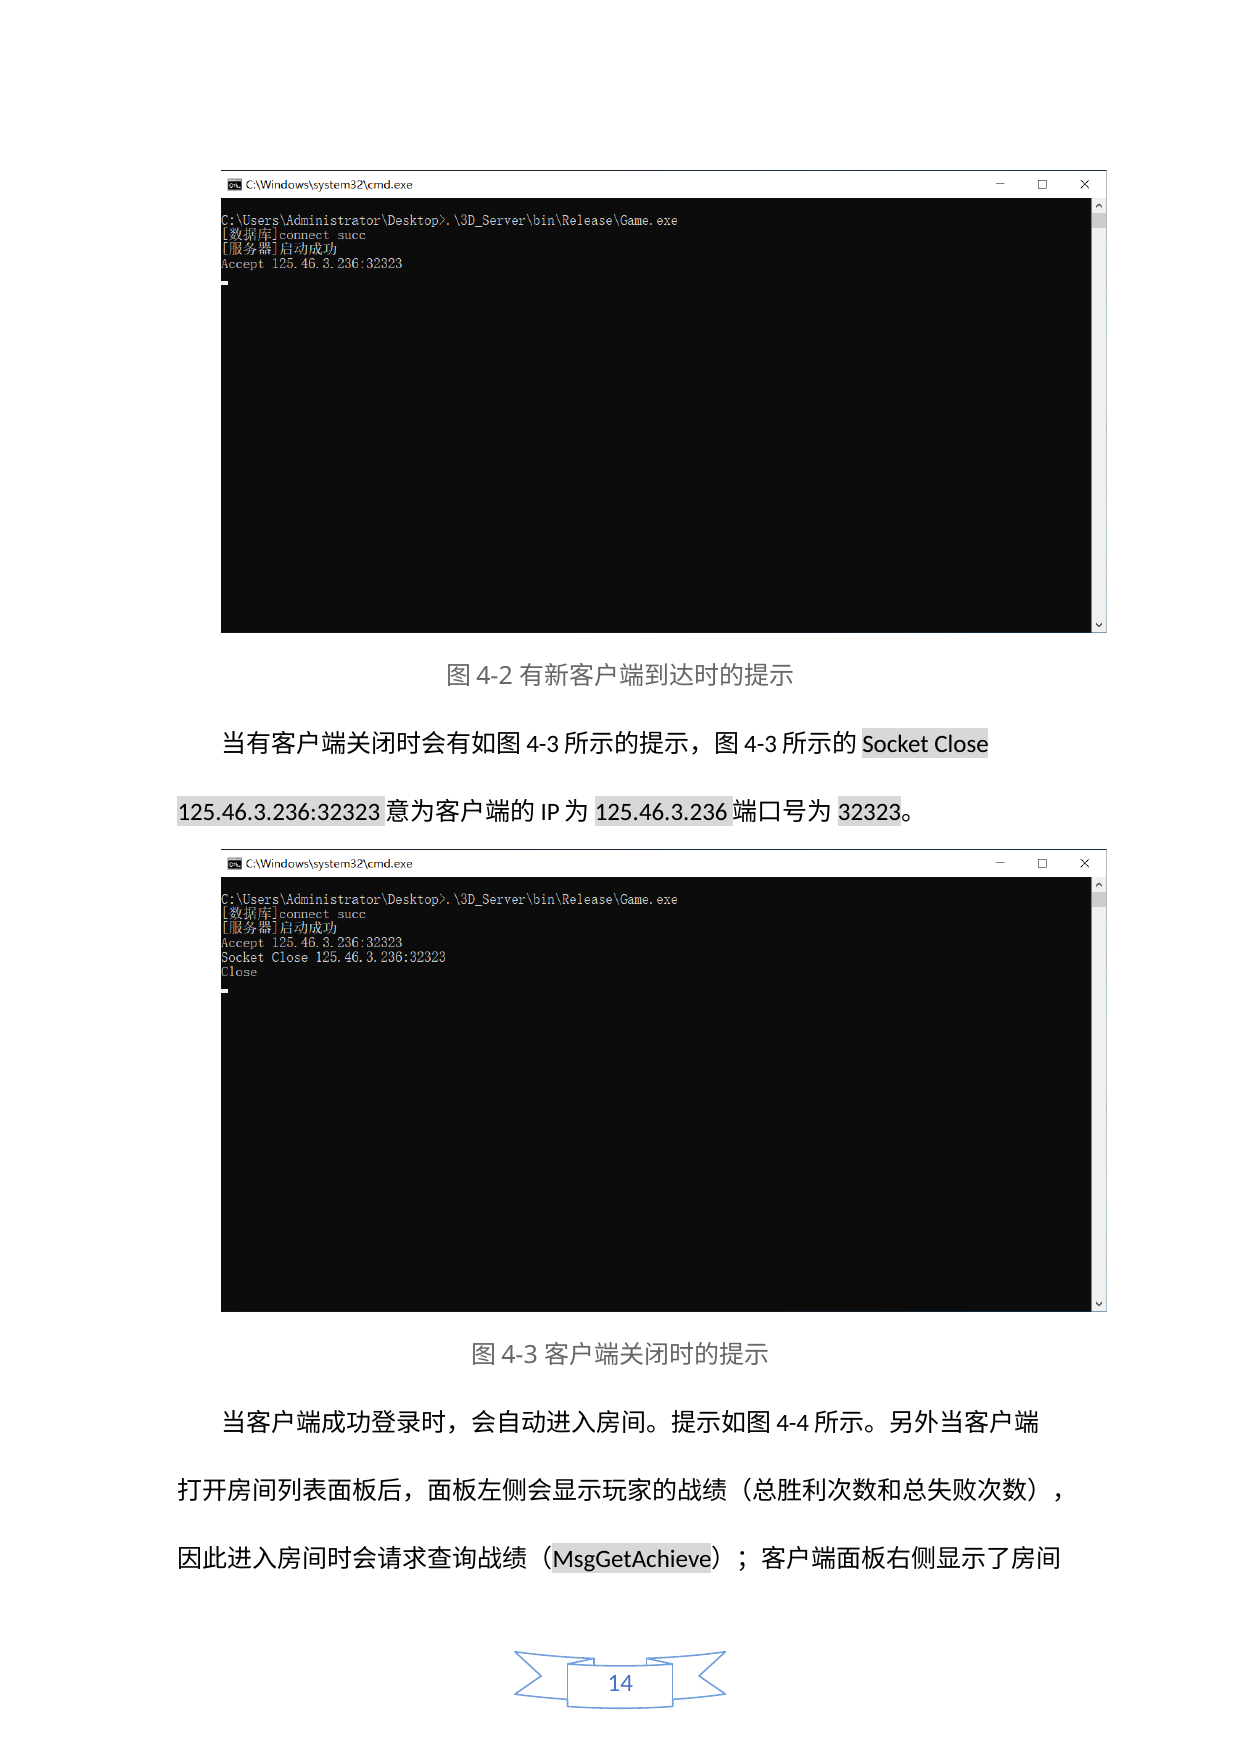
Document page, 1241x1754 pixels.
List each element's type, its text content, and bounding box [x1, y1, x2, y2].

text 图4-3 客户端关闭时的提示 [177, 1318, 1063, 1386]
picture [221, 170, 1107, 633]
picture [221, 849, 1107, 1312]
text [177, 1386, 1063, 1590]
text 当有客户端关闭时会有如图4-3所示的提示，图4-3所示的Socket Close 125.46.3.236:32323意为客户端的IP为125.46.3.236端口号为32323。 [177, 707, 1063, 843]
text 图4-2 有新客户端到达时的提示 [177, 639, 1063, 707]
